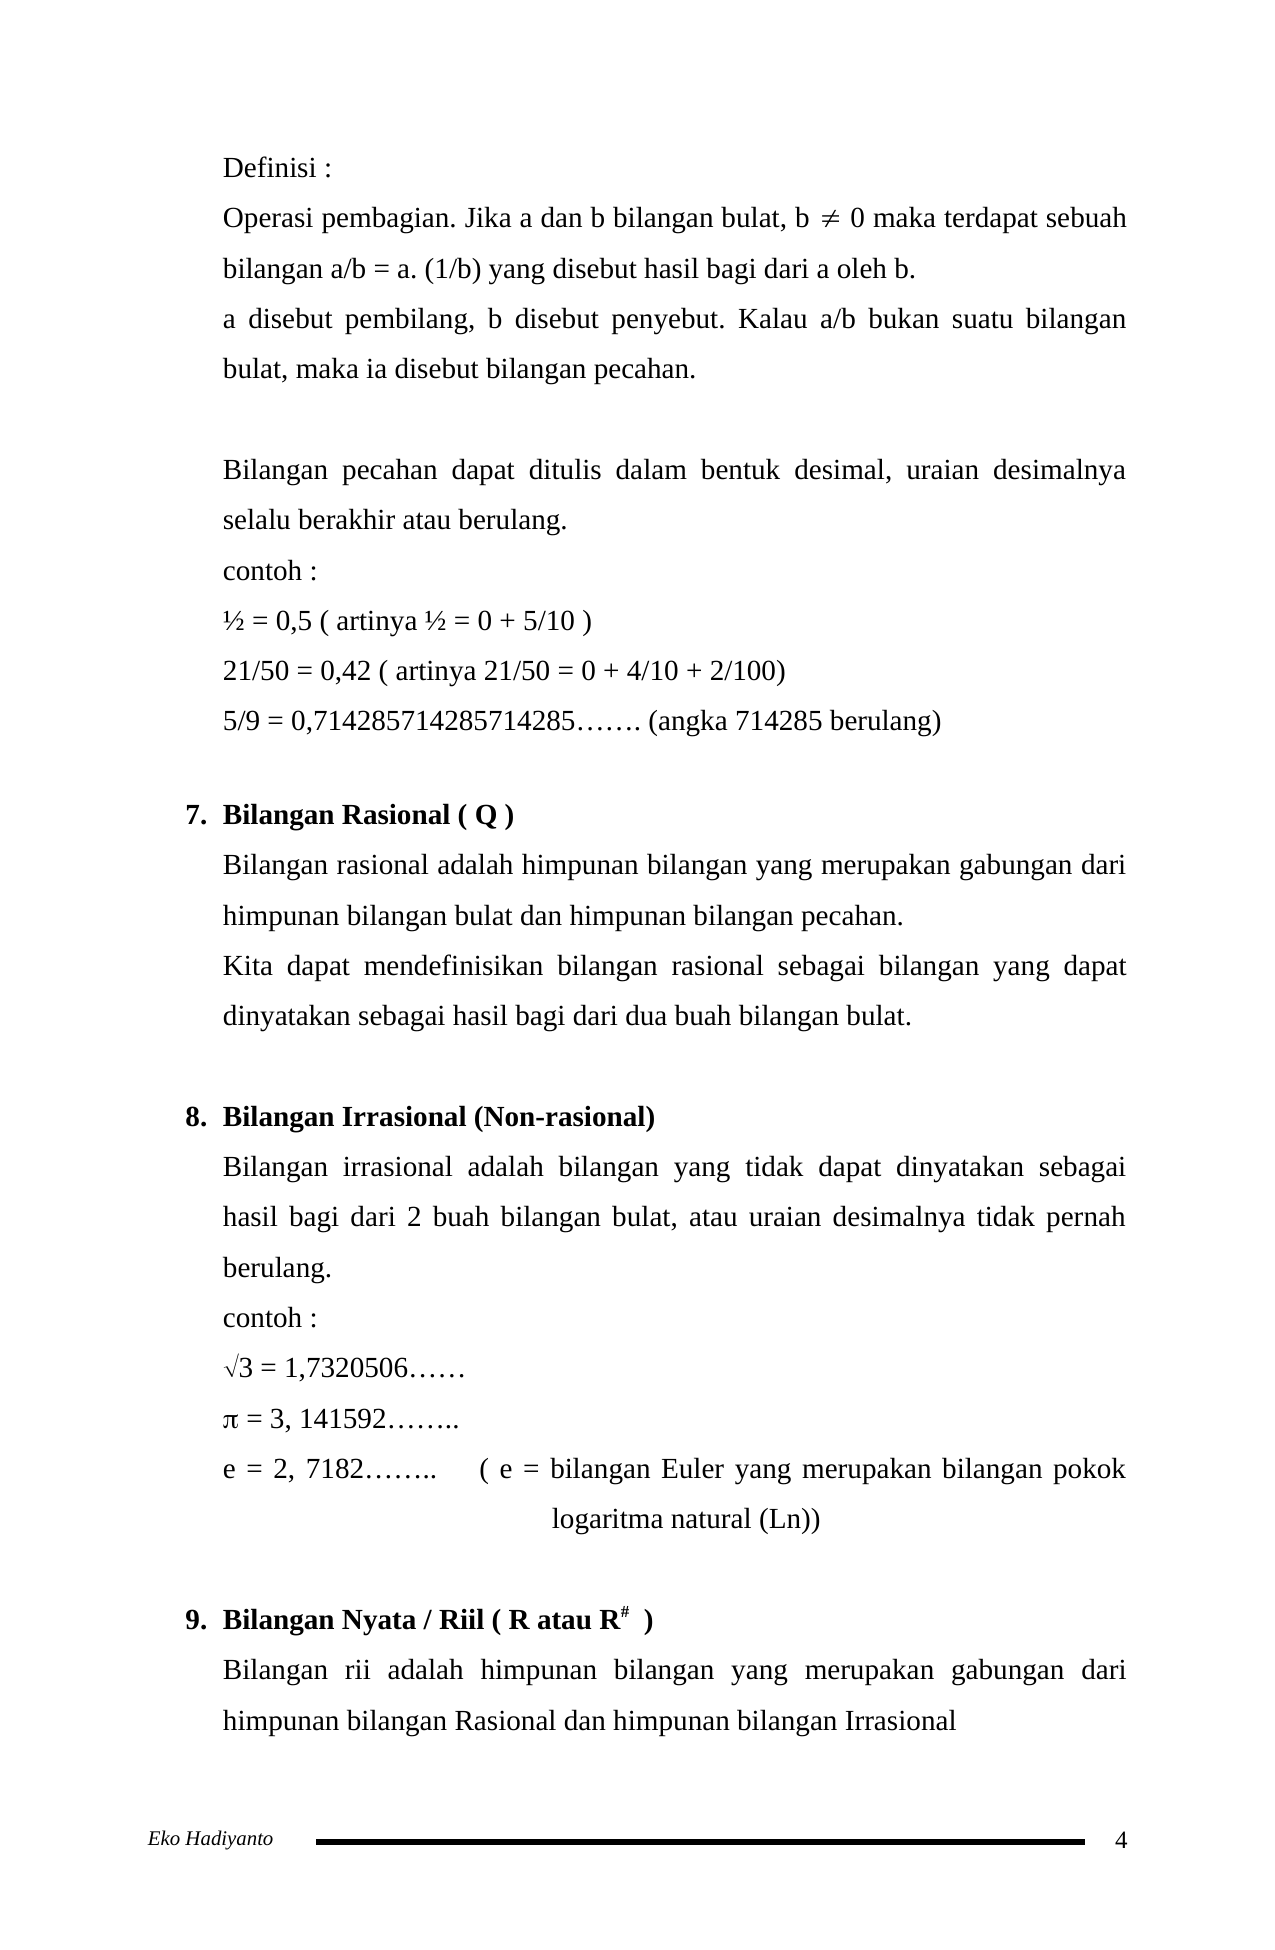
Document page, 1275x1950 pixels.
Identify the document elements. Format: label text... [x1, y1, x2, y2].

text Bilangan rii adalah himpunan bilangan yang merupakan gabungan dari himpunan bilangan Rasional dan himpunan bilangan Irrasional [223, 1652, 1127, 1736]
text Kita dapat mendefinisikan bilangan rasional sebagai bilangan yang dapat dinyatakan sebagai hasil bagi dari dua buah bilangan bulat. [223, 948, 1127, 1032]
text a disebut pembilang, b disebut penyebut. Kalau a/b bukan suatu bilangan bulat, maka ia disebut bilangan pecahan. [223, 301, 1127, 385]
text Bilangan irrasional adalah bilangan yang tidak dapat dinyatakan sebagai hasil bagi dari 2 buah bilangan bulat, atau uraian desimalnya tidak pernah berulang. [223, 1149, 1127, 1283]
text 3 = 1,7320506…… [223, 1350, 1127, 1384]
text Bilangan pecahan dapat ditulis dalam bentuk desimal, uraian desimalnya selalu berakhir atau berulang. [223, 452, 1127, 536]
text 5/9 = 0,714285714285714285……. (angka 714285 berulang) [223, 703, 1127, 737]
text = 3, 141592…….. [223, 1401, 1127, 1434]
list Bilangan Nyata / Riil ( R atau R# ) [185, 1602, 1127, 1636]
text 21/50 = 0,42 ( artinya 21/50 = 0 + 4/10 + 2/100) [223, 653, 1127, 687]
list Bilangan Rasional ( Q ) [185, 797, 1127, 831]
text e = 2, 7182…….. ( e = bilangan Euler yang merupakan bilangan pokok logaritma natural (Ln)) [223, 1451, 1127, 1535]
text Definisi : [223, 150, 1127, 183]
text contoh : [223, 1300, 1127, 1334]
text ½ = 0,5 ( artinya ½ = 0 + 5/10 ) [223, 603, 1127, 636]
text Bilangan rasional adalah himpunan bilangan yang merupakan gabungan dari himpunan bilangan bulat dan himpunan bilangan pecahan. [223, 847, 1127, 931]
text Operasi pembagian. Jika a dan b bilangan bulat, b 0 maka terdapat sebuah bilangan a/b = a. (1/b) yang disebut hasil bagi dari a oleh b. [223, 200, 1127, 284]
text contoh : [223, 553, 1127, 586]
list Bilangan Irrasional (Non-rasional) [185, 1099, 1127, 1132]
